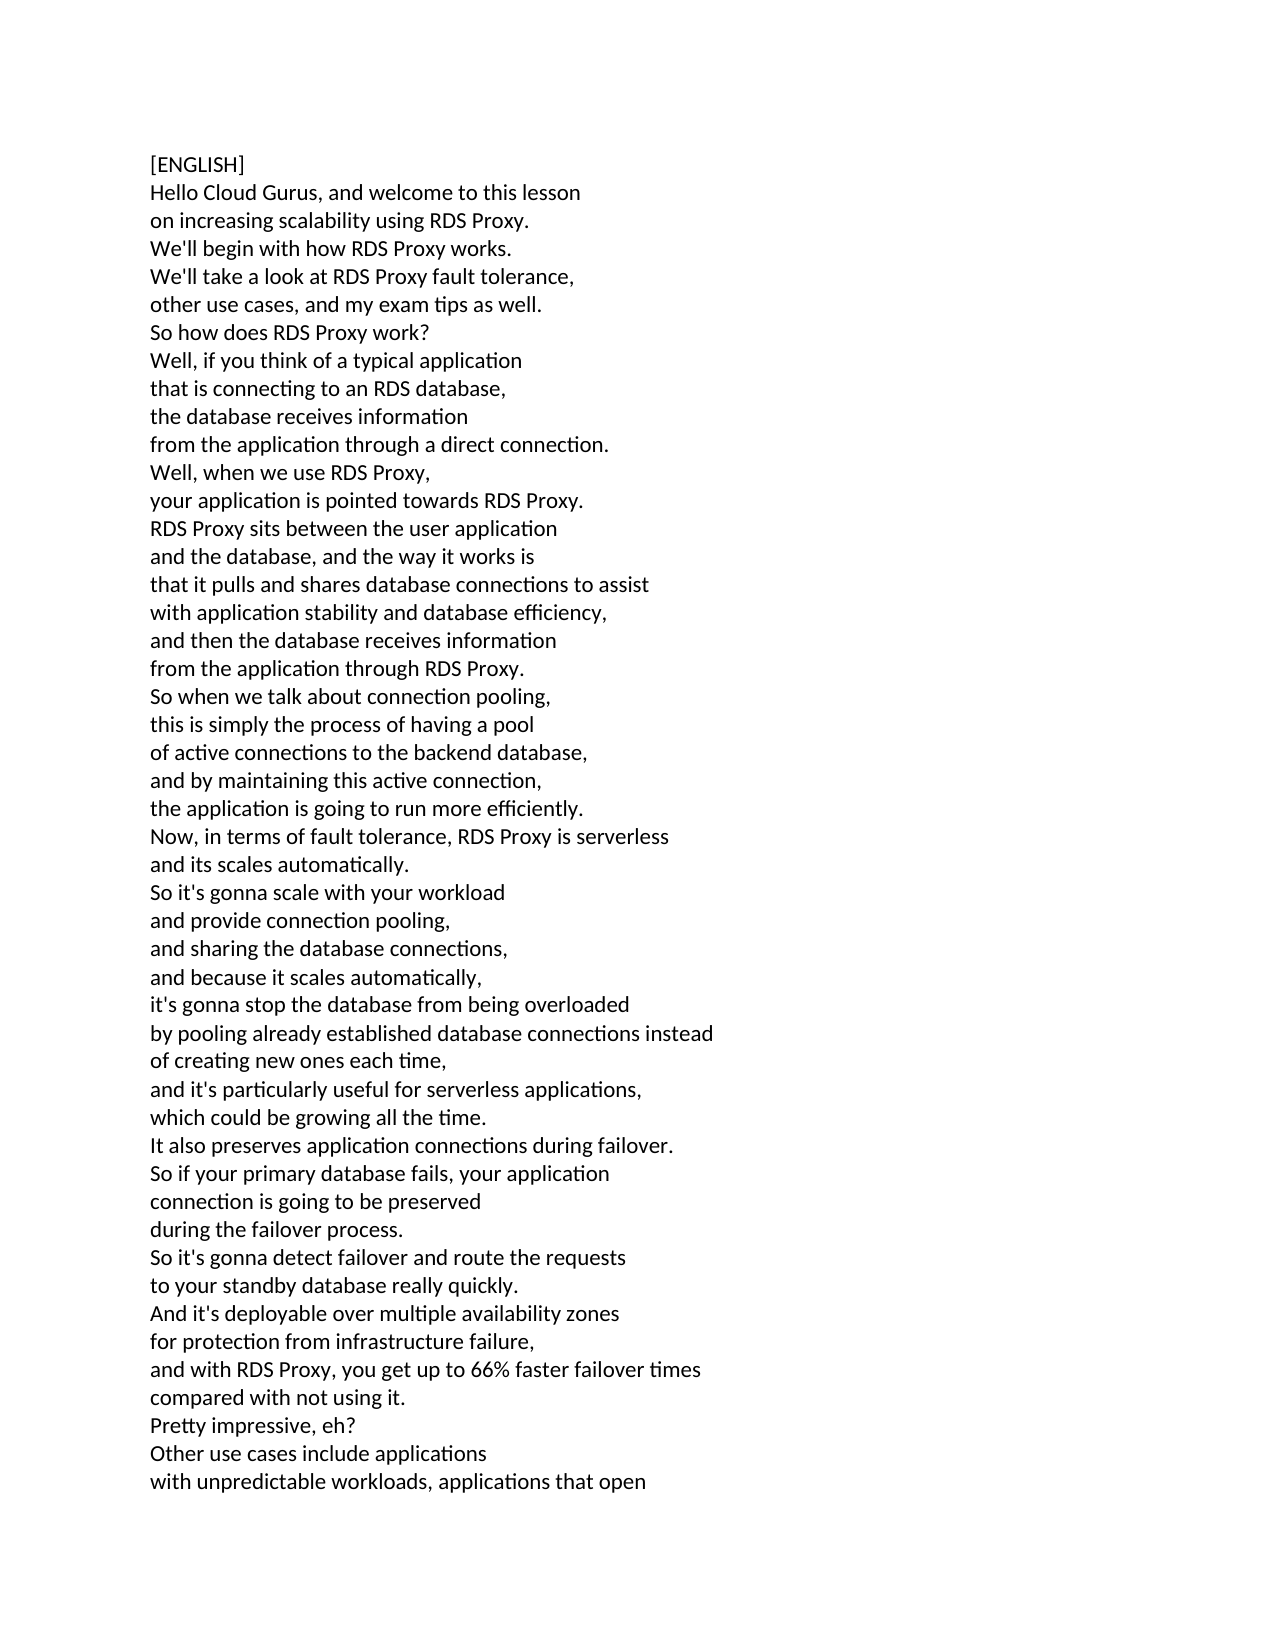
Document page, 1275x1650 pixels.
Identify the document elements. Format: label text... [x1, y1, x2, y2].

text for protection from infrastructure failure, [150, 1327, 1125, 1355]
text and because it scales automatically, [150, 963, 1125, 991]
text [ENGLISH] [150, 150, 1125, 178]
text So it's gonna scale with your workload [150, 878, 1125, 907]
text which could be growing all the time. [150, 1103, 1125, 1131]
text and provide connection pooling, [150, 907, 1125, 934]
text your application is pointed towards RDS Proxy. [150, 486, 1125, 514]
text And it's deployable over multiple availability zones [150, 1299, 1125, 1327]
text of active connections to the backend database, [150, 738, 1125, 766]
text We'll begin with how RDS Proxy works. [150, 234, 1125, 262]
text on increasing scalability using RDS Proxy. [150, 206, 1125, 234]
text that it pulls and shares database connections to assist [150, 570, 1125, 598]
text connection is going to be preserved [150, 1187, 1125, 1215]
text of creating new ones each time, [150, 1047, 1125, 1075]
text Now, in terms of fault tolerance, RDS Proxy is serverless [150, 822, 1125, 851]
text We'll take a look at RDS Proxy fault tolerance, [150, 262, 1125, 290]
text and sharing the database connections, [150, 934, 1125, 963]
text Other use cases include applications [150, 1439, 1125, 1467]
text this is simply the process of having a pool [150, 710, 1125, 738]
text during the failover process. [150, 1215, 1125, 1243]
text from the application through a direct connection. [150, 430, 1125, 458]
text the application is going to run more efficiently. [150, 794, 1125, 822]
text Hello Cloud Gurus, and welcome to this lesson [150, 178, 1125, 206]
text compared with not using it. [150, 1383, 1125, 1411]
text from the application through RDS Proxy. [150, 654, 1125, 682]
text to your standby database really quickly. [150, 1271, 1125, 1299]
text with unpredictable workloads, applications that open [150, 1467, 1125, 1495]
text Well, if you think of a typical application [150, 346, 1125, 374]
text the database receives information [150, 402, 1125, 430]
text with application stability and database efficiency, [150, 598, 1125, 626]
text and then the database receives information [150, 626, 1125, 654]
text Pretty impressive, eh? [150, 1411, 1125, 1439]
text So when we talk about connection pooling, [150, 682, 1125, 710]
text It also preserves application connections during failover. [150, 1131, 1125, 1159]
text by pooling already established database connections instead [150, 1019, 1125, 1047]
text and its scales automatically. [150, 851, 1125, 878]
text So how does RDS Proxy work? [150, 318, 1125, 346]
text that is connecting to an RDS database, [150, 374, 1125, 402]
text and by maintaining this active connection, [150, 766, 1125, 794]
text and the database, and the way it works is [150, 542, 1125, 570]
text and it's particularly useful for serverless applications, [150, 1075, 1125, 1103]
text it's gonna stop the database from being overloaded [150, 991, 1125, 1019]
text So if your primary database fails, your application [150, 1159, 1125, 1187]
text RDS Proxy sits between the user application [150, 514, 1125, 542]
text So it's gonna detect failover and route the requests [150, 1243, 1125, 1271]
text and with RDS Proxy, you get up to 66% faster failover times [150, 1355, 1125, 1383]
text other use cases, and my exam tips as well. [150, 290, 1125, 318]
text Well, when we use RDS Proxy, [150, 458, 1125, 486]
